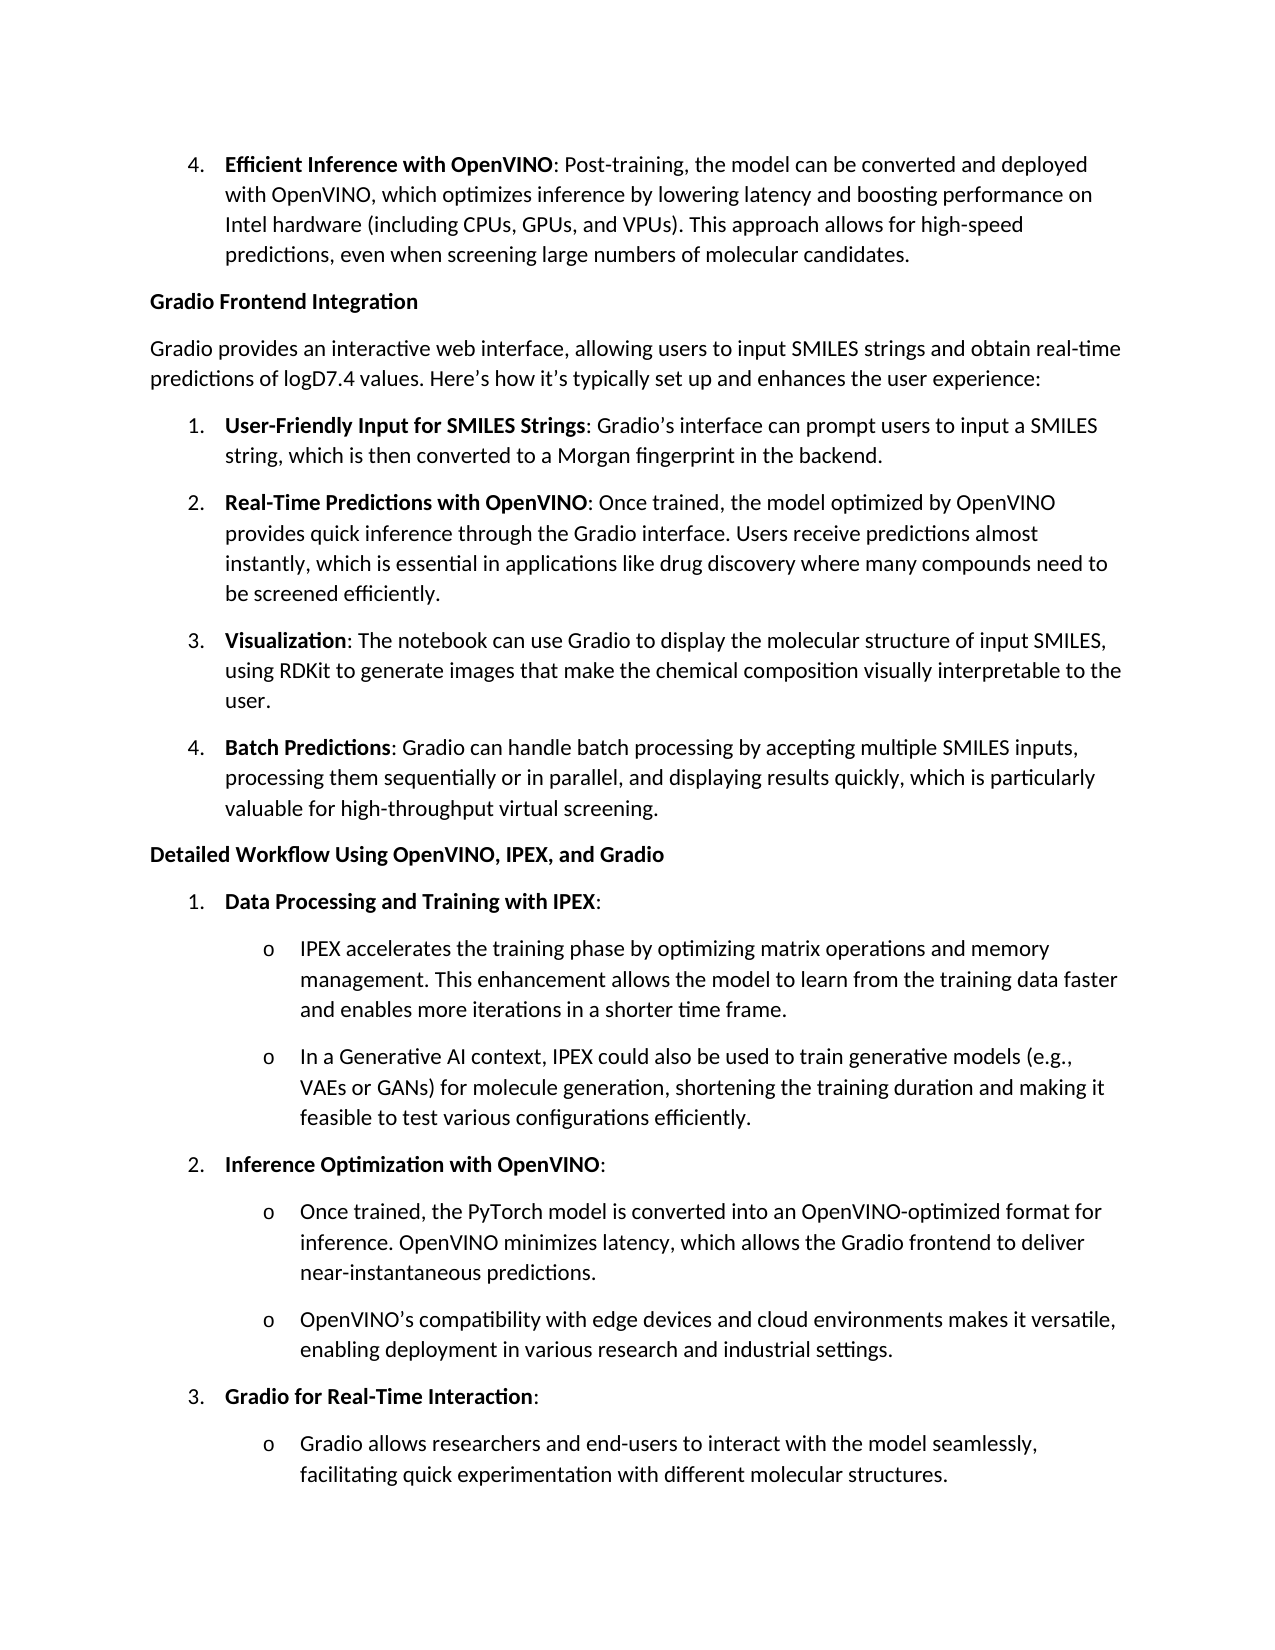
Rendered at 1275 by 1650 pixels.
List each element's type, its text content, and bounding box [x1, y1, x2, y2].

text Gradio provides an interactive web interface, allowing users to input SMILES strings and obtain real-time predictions of logD7.4 values. Here’s how it’s typically set up and enhances the user experience: [150, 334, 1125, 393]
list Real-Time Predictions with OpenVINO: Once trained, the model optimized by OpenVINO provides quick inference through the Gradio interface. Users receive predictions almost instantly, which is essential in applications like drug discovery where many compounds need to be screened efficiently. [187, 488, 1125, 607]
list IPEX accelerates the training phase by optimizing matrix operations and memory management. This enhancement allows the model to learn from the training data faster and enables more iterations in a shorter time frame. [262, 934, 1125, 1023]
text Gradio Frontend Integration [150, 287, 1125, 316]
list Data Processing and Training with IPEX: [187, 887, 1125, 916]
list In a Generative AI context, IPEX could also be used to train generative models (e.g., VAEs or GANs) for molecule generation, shortening the training duration and making it feasible to test various configurations efficiently. [262, 1042, 1125, 1131]
list Once trained, the PyTorch model is converted into an OpenVINO-optimized format for inference. OpenVINO minimizes latency, which allows the Gradio frontend to deliver near-instantaneous predictions. [262, 1197, 1125, 1286]
list Gradio allows researchers and end-users to interact with the model seamlessly, facilitating quick experimentation with different molecular structures. [262, 1429, 1125, 1488]
list Efficient Inference with OpenVINO: Post-training, the model can be converted and deployed with OpenVINO, which optimizes inference by lowering latency and boosting performance on Intel hardware (including CPUs, GPUs, and VPUs). This approach allows for high-speed predictions, even when screening large numbers of molecular candidates. [187, 150, 1125, 269]
list OpenVINO’s compatibility with edge devices and cloud environments makes it versatile, enabling deployment in various research and industrial settings. [262, 1305, 1125, 1363]
list Visualization: The notebook can use Gradio to display the molecular structure of input SMILES, using RDKit to generate images that make the chemical composition visually interpretable to the user. [187, 626, 1125, 714]
list Inference Optimization with OpenVINO: [187, 1150, 1125, 1178]
text Detailed Workflow Using OpenVINO, IPEX, and Gradio [150, 841, 1125, 869]
list User-Friendly Input for SMILES Strings: Gradio’s interface can prompt users to input a SMILES string, which is then converted to a Morgan fingerprint in the backend. [187, 411, 1125, 470]
list Batch Predictions: Gradio can handle batch processing by accepting multiple SMILES inputs, processing them sequentially or in parallel, and displaying results quickly, which is particularly valuable for high-throughput virtual screening. [187, 733, 1125, 822]
list Gradio for Real-Time Interaction: [187, 1382, 1125, 1410]
